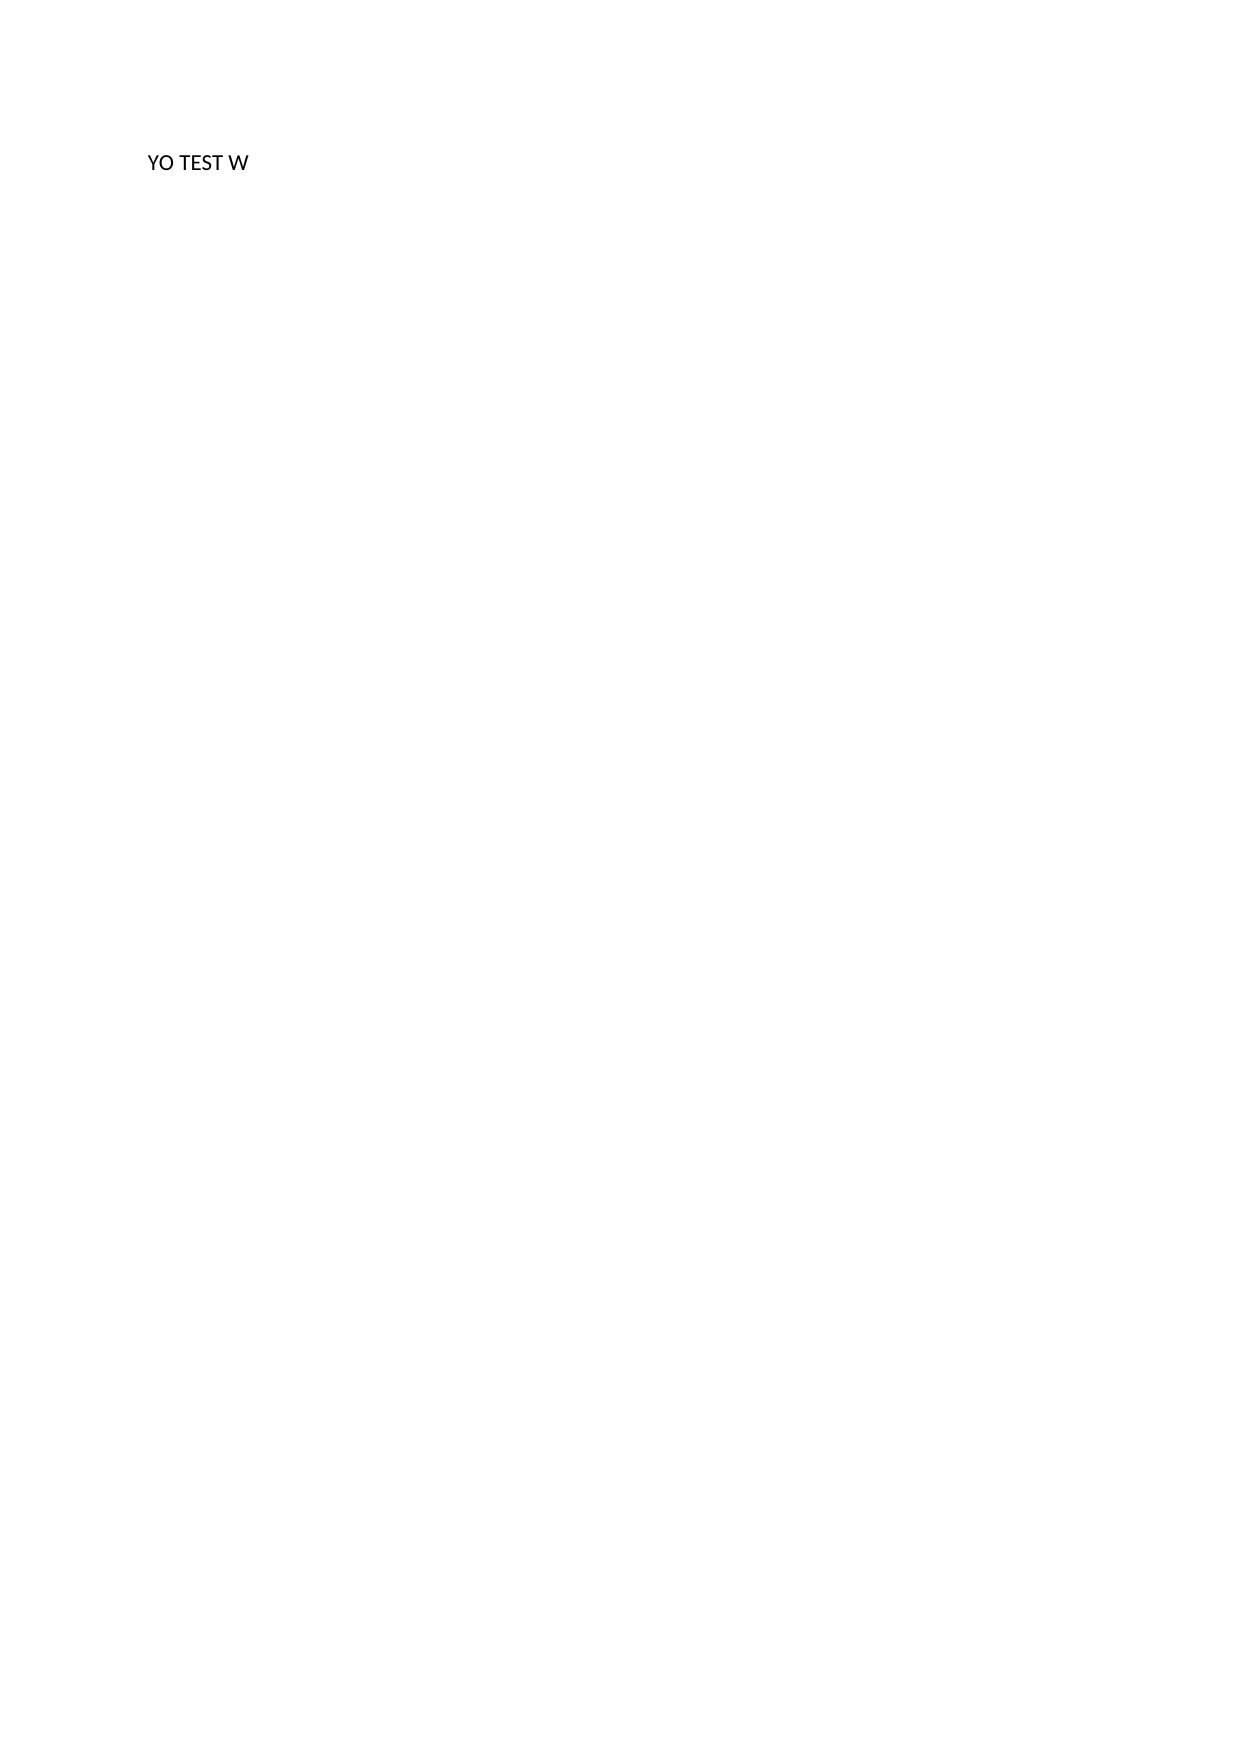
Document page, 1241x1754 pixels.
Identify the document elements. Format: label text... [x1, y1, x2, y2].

text YO TEST W [148, 148, 1093, 176]
